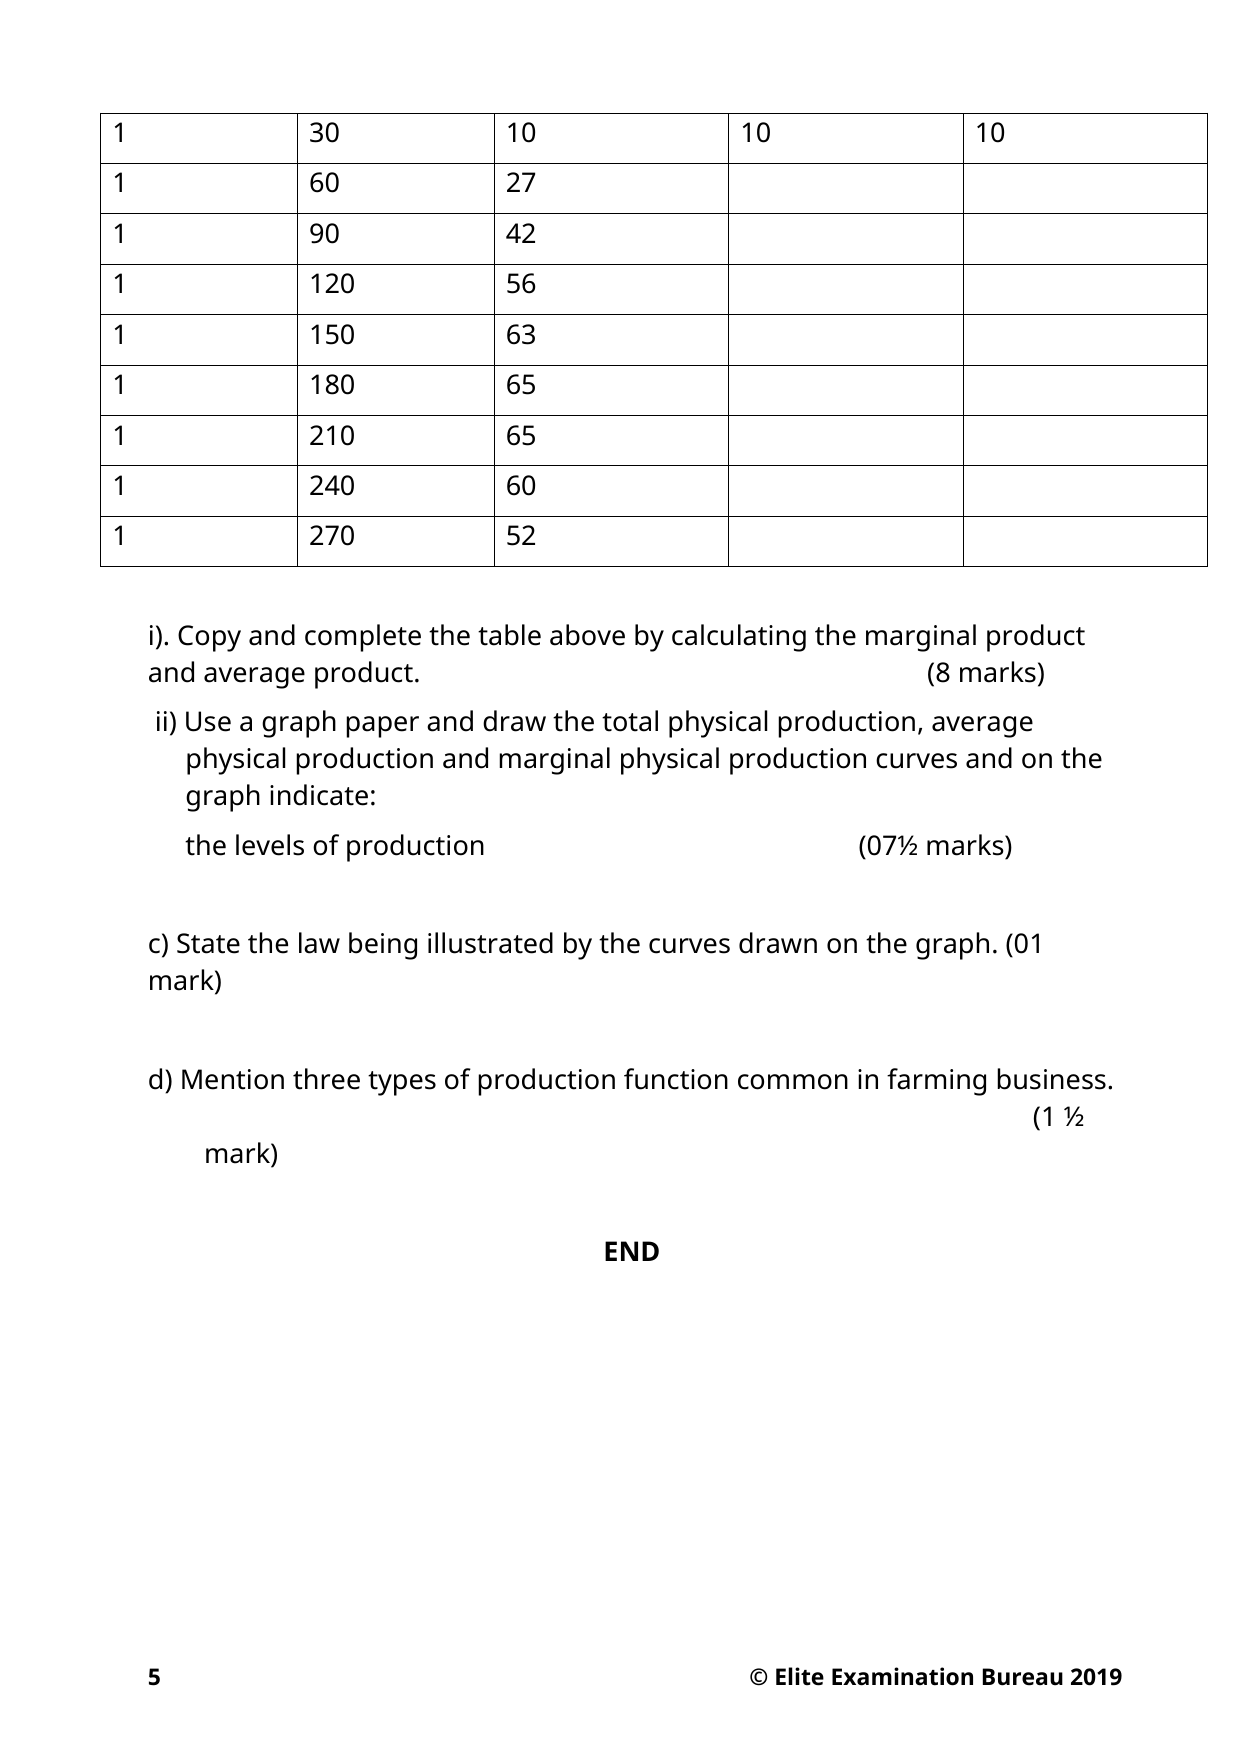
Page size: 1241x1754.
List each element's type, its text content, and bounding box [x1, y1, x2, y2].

table_cell 52 [495, 517, 728, 566]
table_cell 10 [495, 114, 728, 163]
table_cell [729, 366, 963, 415]
table_cell 60 [298, 164, 494, 213]
table_cell 180 [298, 366, 494, 415]
table_cell [964, 164, 1207, 213]
table_cell 210 [298, 416, 494, 465]
table_cell 150 [298, 315, 494, 364]
table_cell [729, 517, 963, 566]
table_cell [729, 265, 963, 314]
table_cell 10 [964, 114, 1207, 163]
table_cell 1 [101, 265, 297, 314]
text c) State the law being illustrated by the curves drawn on the graph. (01 mark) [148, 925, 1116, 998]
table_cell 42 [495, 214, 728, 264]
table_cell [729, 466, 963, 516]
table_cell 90 [298, 214, 494, 264]
table_cell 1 [101, 114, 297, 163]
table_cell 270 [298, 517, 494, 566]
table_cell 56 [495, 265, 728, 314]
text END [148, 1233, 1116, 1270]
table_cell 65 [495, 416, 728, 465]
table_cell 1 [101, 466, 297, 516]
table_cell [729, 416, 963, 465]
table_cell [729, 214, 963, 264]
table_cell 1 [101, 416, 297, 465]
table_cell 10 [729, 114, 963, 163]
text i). Copy and complete the table above by calculating the marginal product and average product. (8 marks) [148, 617, 1116, 690]
table_cell [729, 164, 963, 213]
table_cell 120 [298, 265, 494, 314]
text d) Mention three types of production function common in farming business. (1 ½ mark) [148, 1060, 1116, 1171]
table_cell [964, 466, 1207, 516]
table_cell 1 [101, 214, 297, 264]
table_cell 240 [298, 466, 494, 516]
table_cell 65 [495, 366, 728, 415]
table_cell [964, 517, 1207, 566]
text the levels of production (07½ marks) [185, 826, 1116, 863]
table_cell 63 [495, 315, 728, 364]
table_cell 30 [298, 114, 494, 163]
table_cell [964, 265, 1207, 314]
table_cell [964, 315, 1207, 364]
text ii) Use a graph paper and draw the total physical production, average physical production and marginal physical production curves and on the graph indicate: [148, 703, 1116, 813]
table_cell 1 [101, 164, 297, 213]
table_cell 60 [495, 466, 728, 516]
table_cell 27 [495, 164, 728, 213]
table_cell [964, 214, 1207, 264]
table_cell [729, 315, 963, 364]
table_cell 1 [101, 315, 297, 364]
table_cell 1 [101, 366, 297, 415]
table_cell [964, 366, 1207, 415]
table_cell [964, 416, 1207, 465]
table_cell 1 [101, 517, 297, 566]
